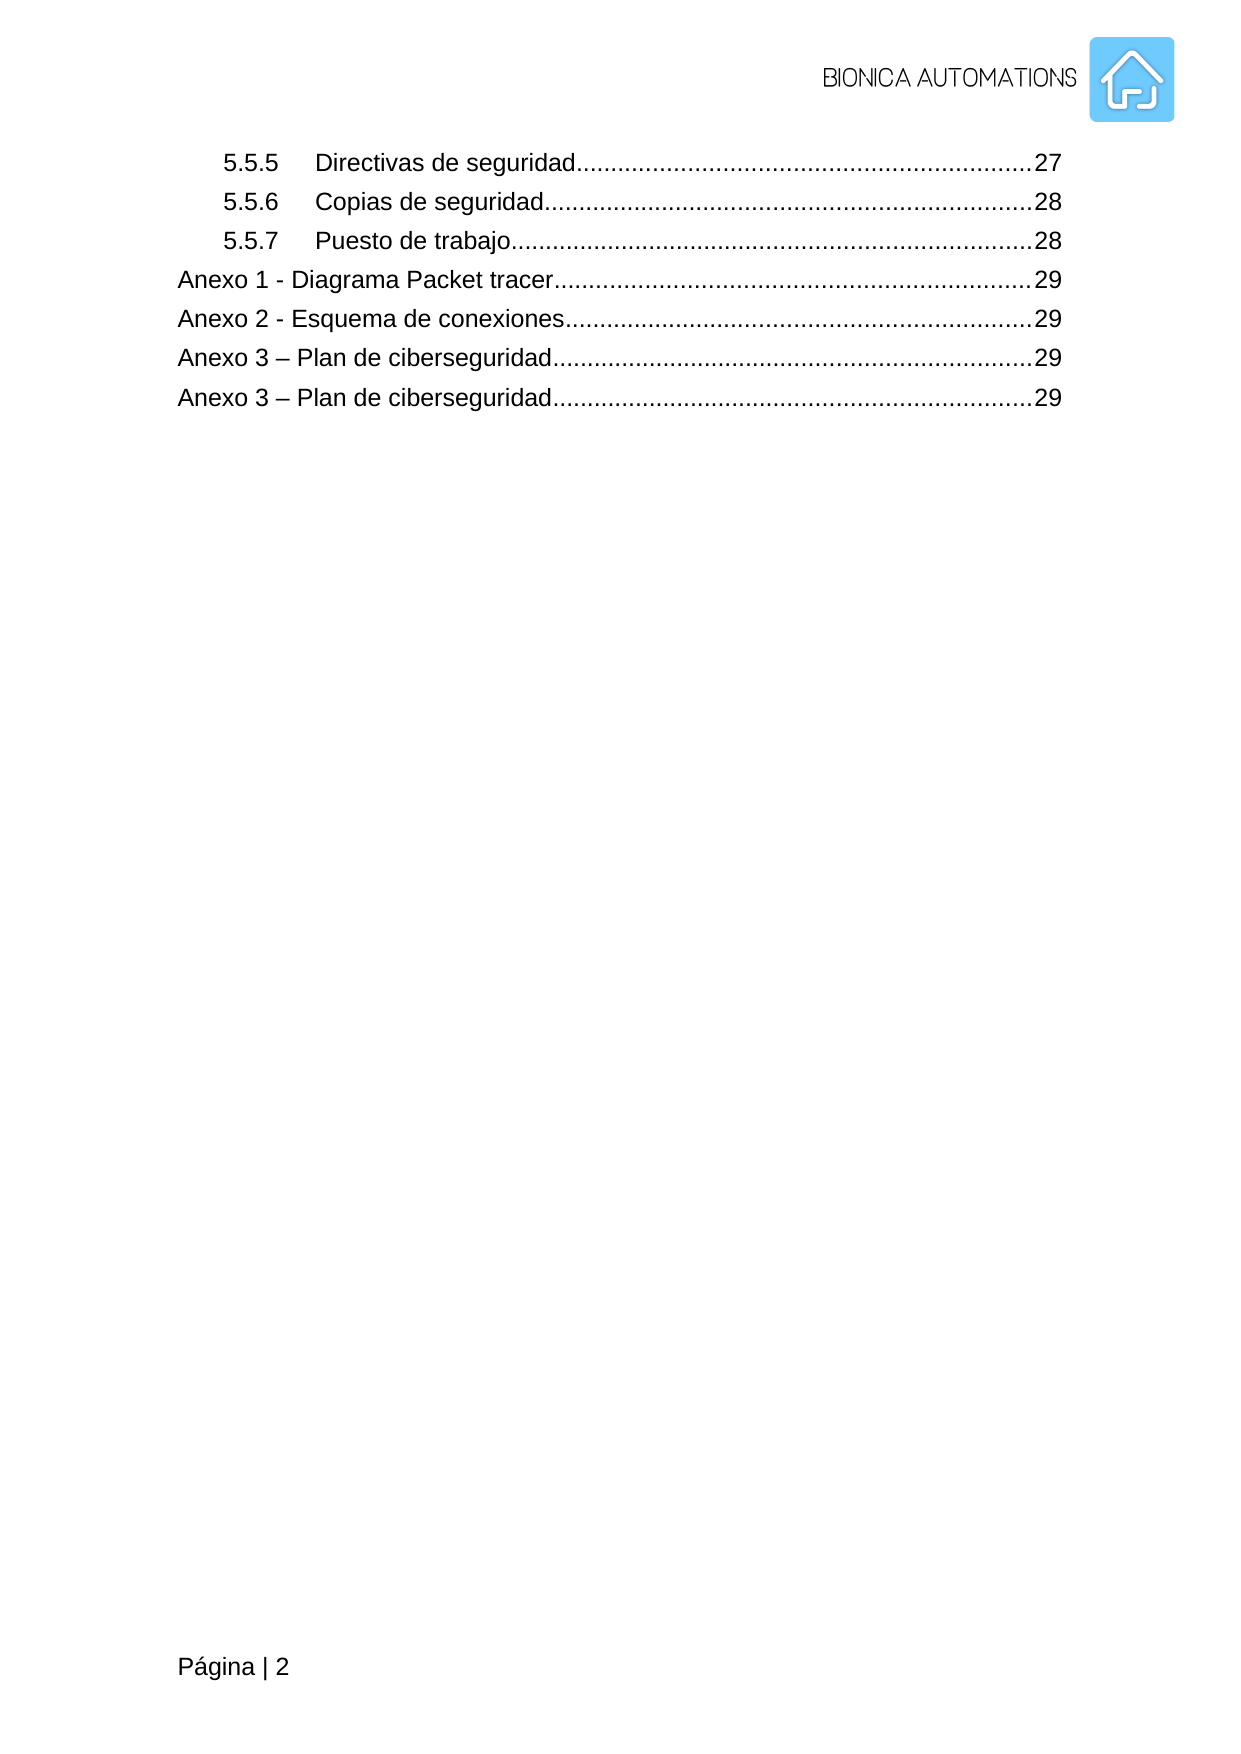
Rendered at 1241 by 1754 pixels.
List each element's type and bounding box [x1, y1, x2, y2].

picture [824, 37, 1175, 122]
